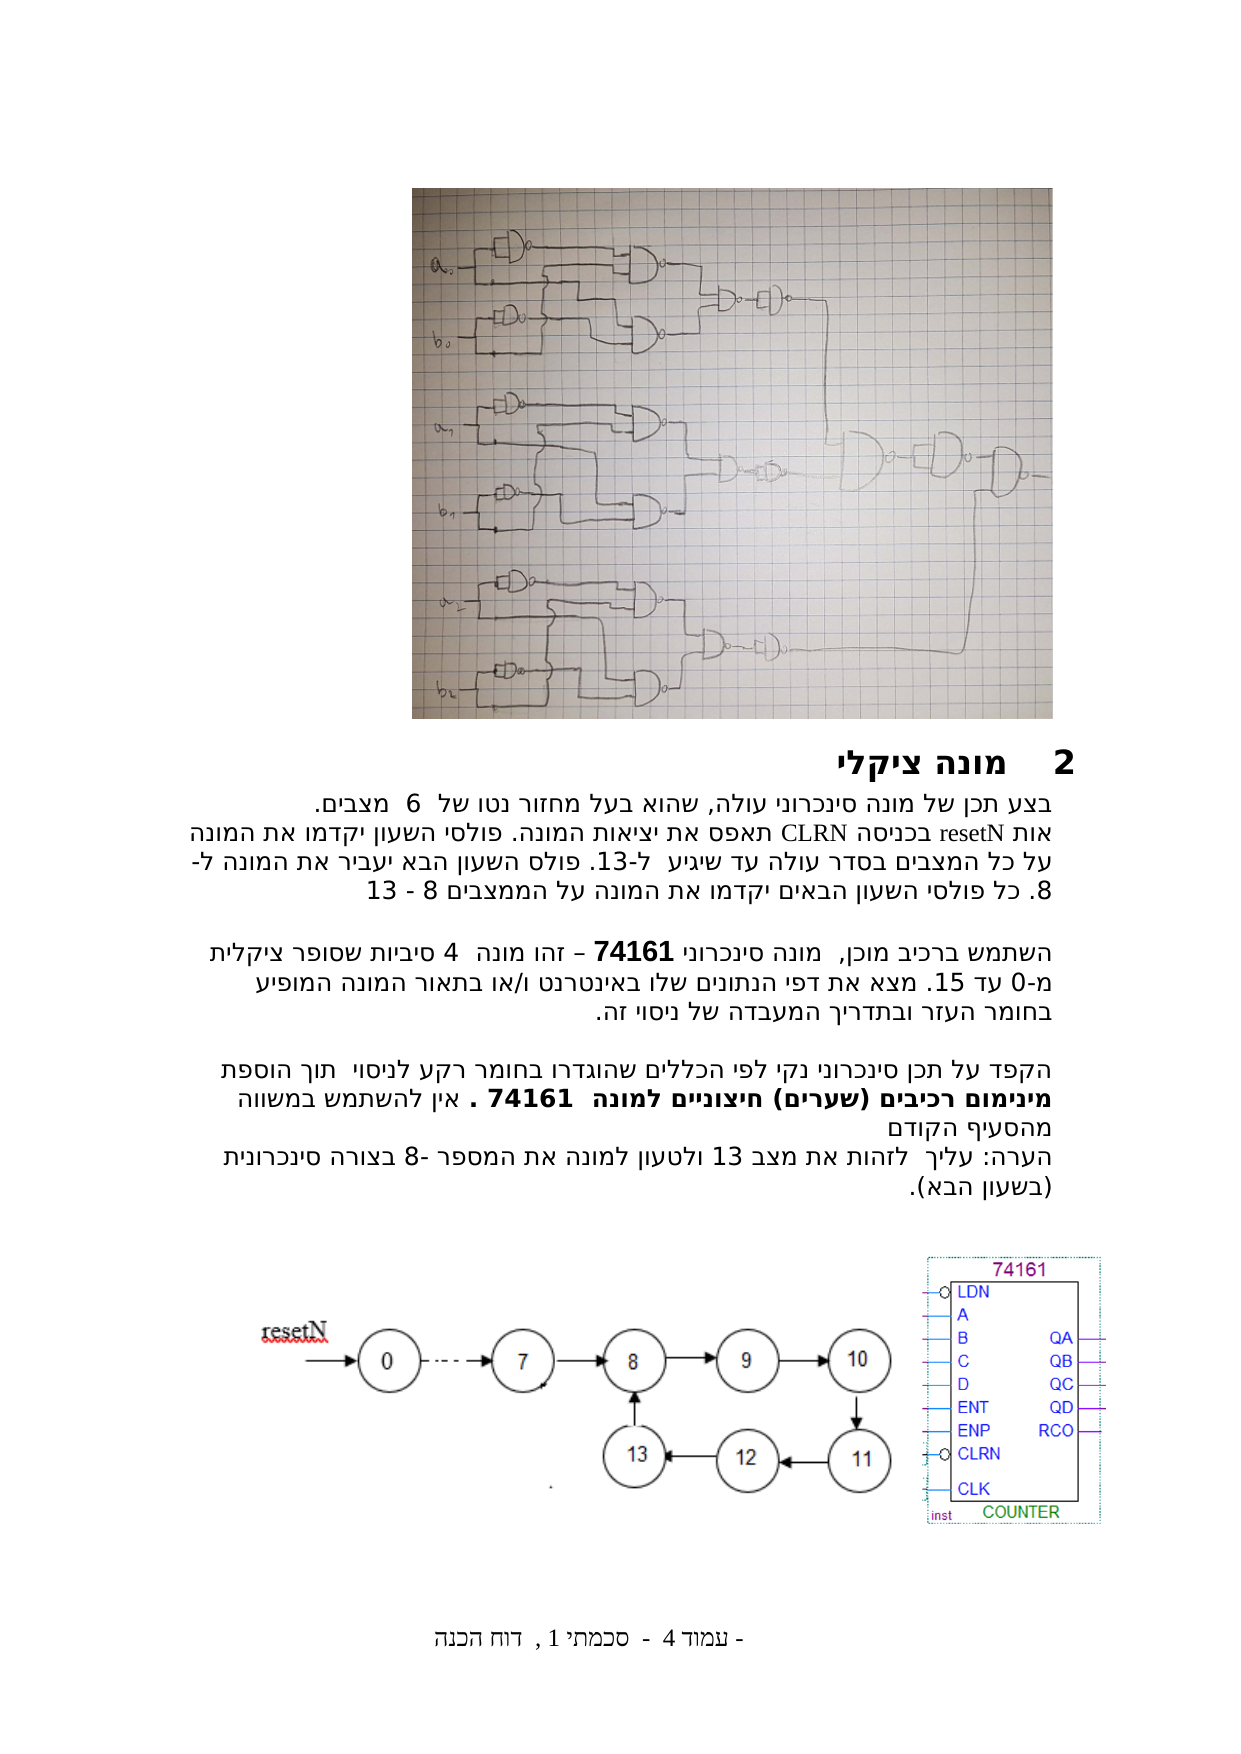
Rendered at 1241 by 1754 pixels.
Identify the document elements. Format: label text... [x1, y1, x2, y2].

text בצע תכן של מונה סינכרוני עולה, שהוא בעל מחזור נטו של 6 מצבים. [187, 789, 1053, 818]
subtitle מונה ציקלי [187, 744, 1053, 783]
text הערה: עליך לזהות את מצב 13 ולטעון למונה את המספר -8 בצורה סינכרונית (בשעון הבא). [187, 1143, 1053, 1201]
text השתמש ברכיב מוכן, מונה סינכרוני 74161 – זהו מונה 4 סיביות שסופר ציקלית מ-0 עד 15. מצא את דפי הנתונים שלו באינטרנט ו/או בתאור המונה המופיע בחומר העזר ובתדריך המעבדה של ניסוי זה. [187, 934, 1053, 1026]
picture [922, 1248, 1106, 1531]
text אות resetN בכניסה CLRN תאפס את יציאות המונה. פולסי השעון יקדמו את המונה על כל המצבים בסדר עולה עד שיגיע ל-13. פולס השעון הבא יעביר את המונה ל- 8. כל פולסי השעון הבאים יקדמו את המונה על הממצבים 8 - 13 [187, 818, 1053, 906]
picture [412, 188, 1053, 719]
text הקפד על תכן סינכרוני נקי לפי הכללים שהוגדרו בחומר רקע לניסוי תוך הוספת מינימום רכיבים (שערים) חיצוניים למונה 74161 . אין להשתמש במשווה מהסעיף הקודם [187, 1055, 1053, 1143]
picture [251, 1316, 904, 1512]
